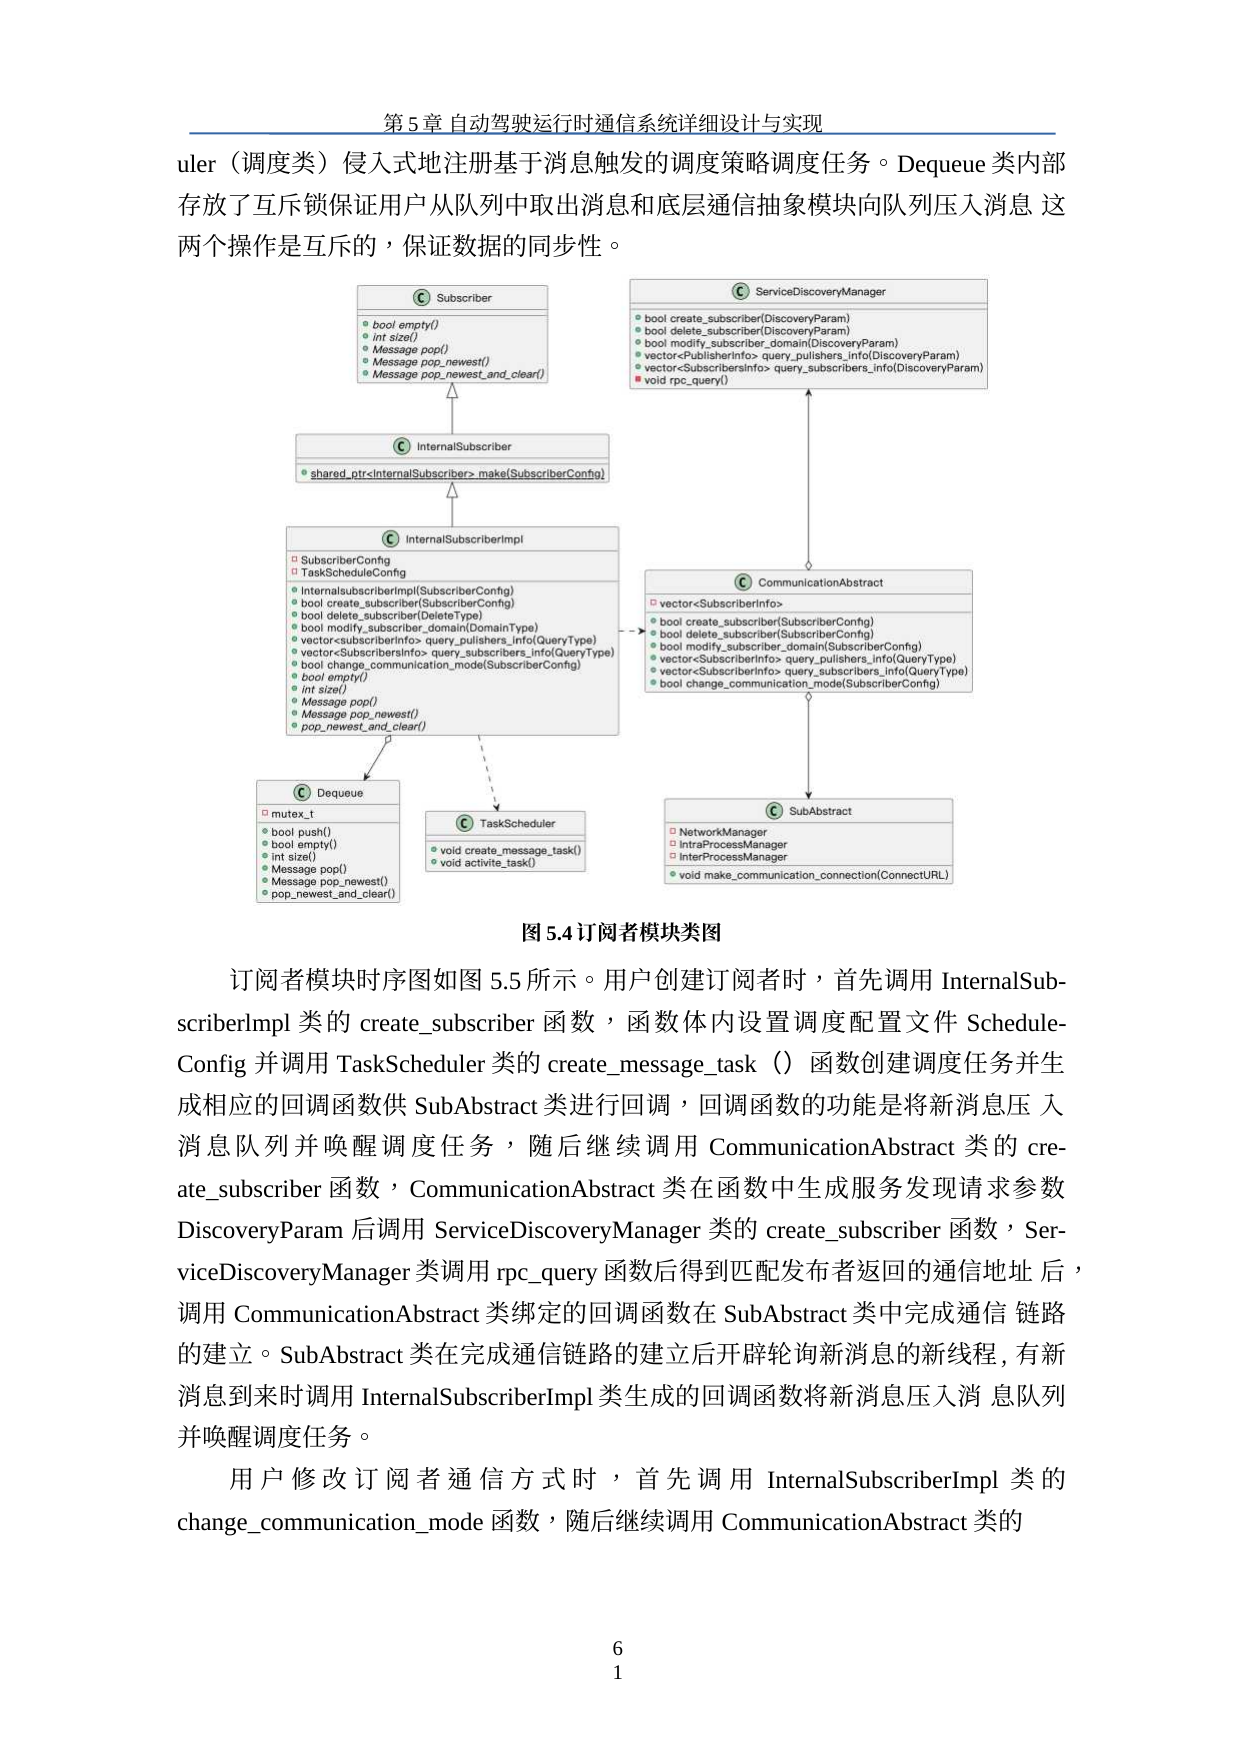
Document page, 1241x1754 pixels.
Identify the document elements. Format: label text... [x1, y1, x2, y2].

picture [253, 274, 990, 906]
text 用户修改订阅者通信方式时，首先调用InternalSubscriberImpl类的 change_communication_mode 函数，随后继续调用 CommunicationAbstract 类的 [177, 1455, 1066, 1538]
text 订阅者模块时序图如图5.5所示。用户创建订阅者时，首先调用InternalSub- scriberlmpl类的create_subscriber函数，函数体内设置调度配置文件Schedule- Config 并调用TaskScheduler类的create_message_task（）函数创建调度任务并生 成相应的回调函数供SubAbstract类进行回调，回调函数的功能是将新消息压 入消息队列并唤醒调度任务，随后继续调用CommunicationAbstract类的cre- ate_subscriber函数，CommunicationAbstract类在函数中生成服务发现请求参数 DiscoveryParam 后调用 ServiceDiscoveryManager 类的 create_subscriber 函数，Ser- viceDiscoveryManager类调用rpc_query函数后得到匹配发布者返回的通信地址 后，调用CommunicationAbstract类绑定的回调函数在SubAbstract类中完成通信 链路的建立。SubAbstract类在完成通信链路的建立后开辟轮询新消息的新线程, 有新消息到来时调用InternalSubscriberImpl类生成的回调函数将新消息压入消 息队列并唤醒调度任务。 [177, 956, 1066, 1455]
text 图5.4订阅者模块类图 [177, 916, 1066, 946]
